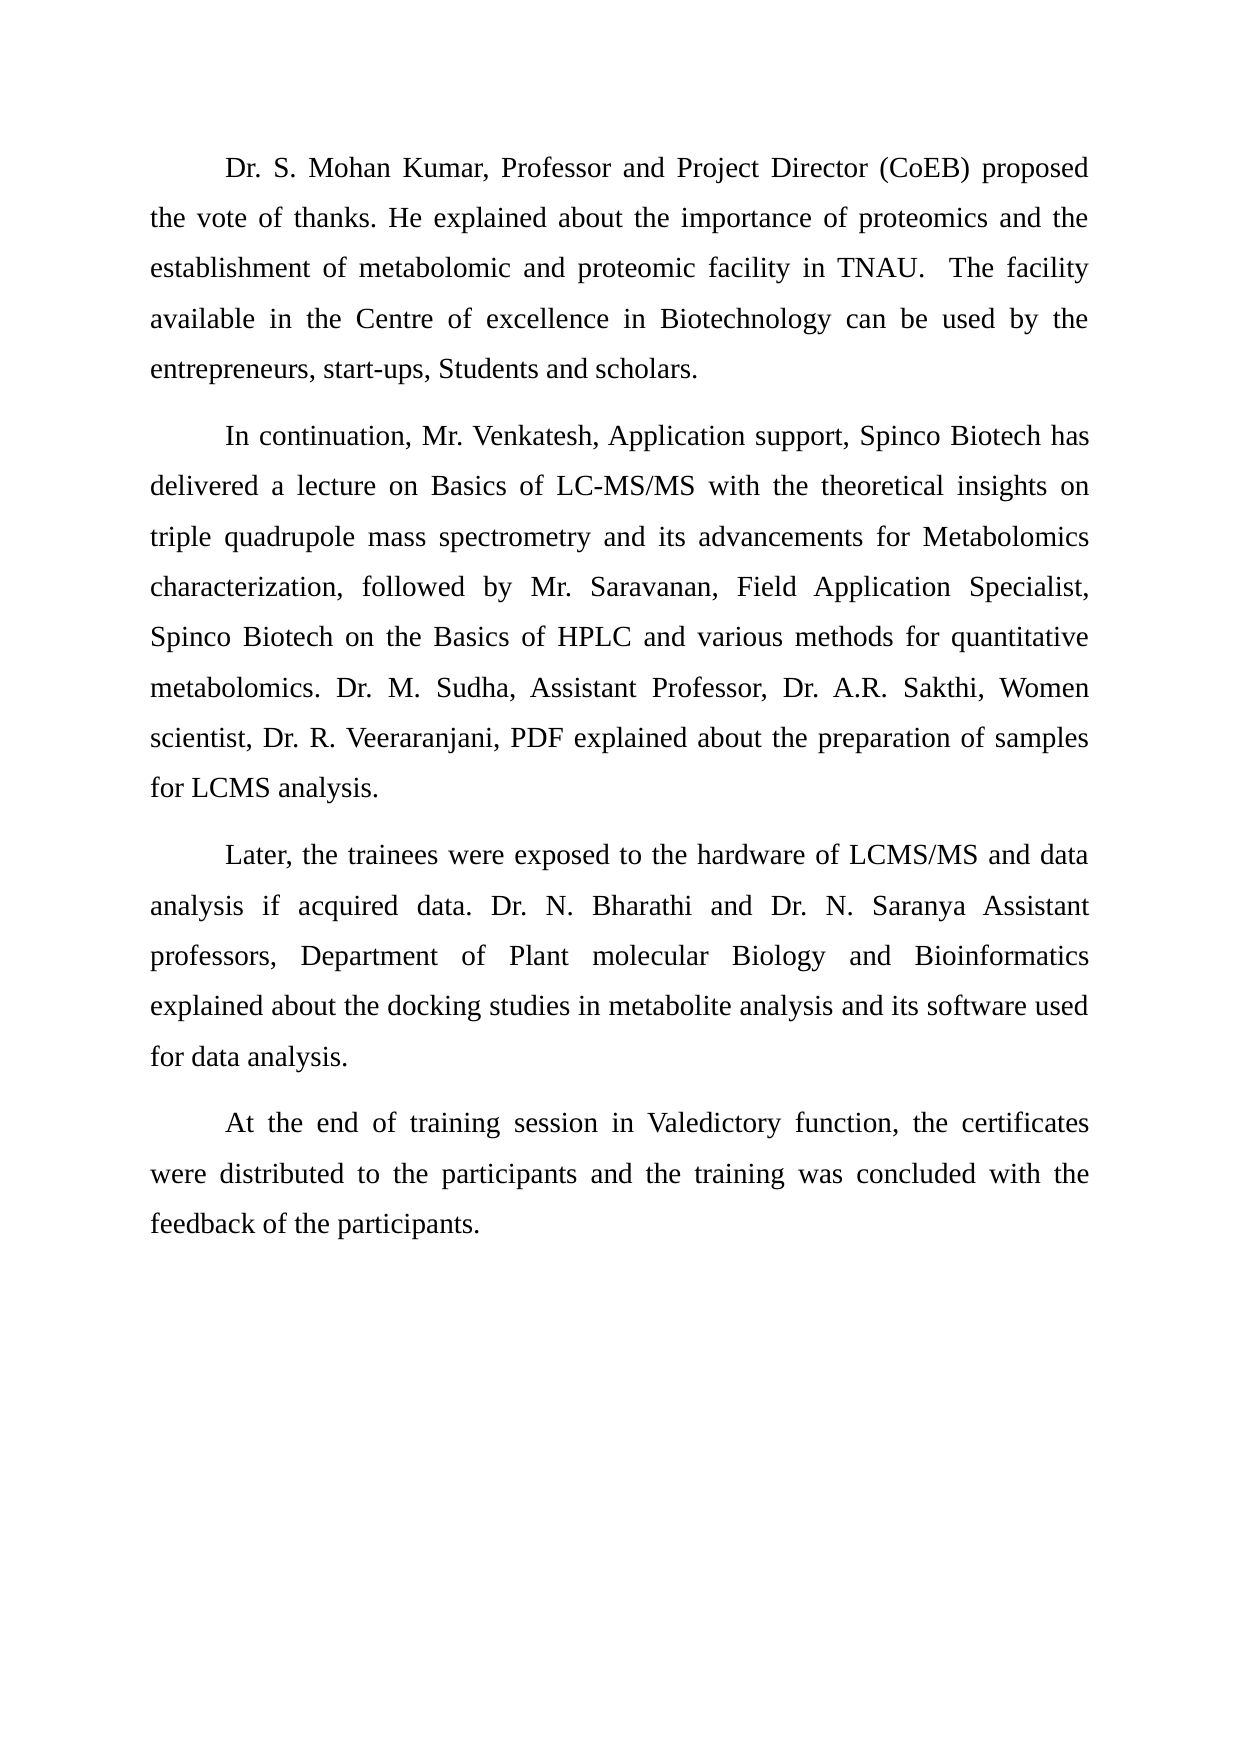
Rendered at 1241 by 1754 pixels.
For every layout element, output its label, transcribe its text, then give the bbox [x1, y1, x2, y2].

text In continuation, Mr. Venkatesh, Application support, Spinco Biotech has delivered a lecture on Basics of LC-MS/MS with the theoretical insights on triple quadrupole mass spectrometry and its advancements for Metabolomics characterization, followed by Mr. Saravanan, Field Application Specialist, Spinco Biotech on the Basics of HPLC and various methods for quantitative metabolomics. Dr. M. Sudha, Assistant Professor, Dr. A.R. Sakthi, Women scientist, Dr. R. Veeraranjani, PDF explained about the preparation of samples for LCMS analysis. [150, 418, 1090, 804]
text Later, the trainees were exposed to the hardware of LCMS/MS and data analysis if acquired data. Dr. N. Bharathi and Dr. N. Saranya Assistant professors, Department of Plant molecular Biology and Bioinformatics explained about the docking studies in metabolite analysis and its software used for data analysis. [150, 837, 1090, 1072]
text At the end of training session in Valedictory function, the certificates were distributed to the participants and the training was concluded with the feedback of the participants. [150, 1106, 1090, 1240]
text Dr. S. Mohan Kumar, Professor and Project Director (CoEB) proposed the vote of thanks. He explained about the importance of proteomics and the establishment of metabolomic and proteomic facility in TNAU. The facility available in the Centre of excellence in Biotechnology can be used by the entrepreneurs, start-ups, Students and scholars. [150, 150, 1090, 385]
